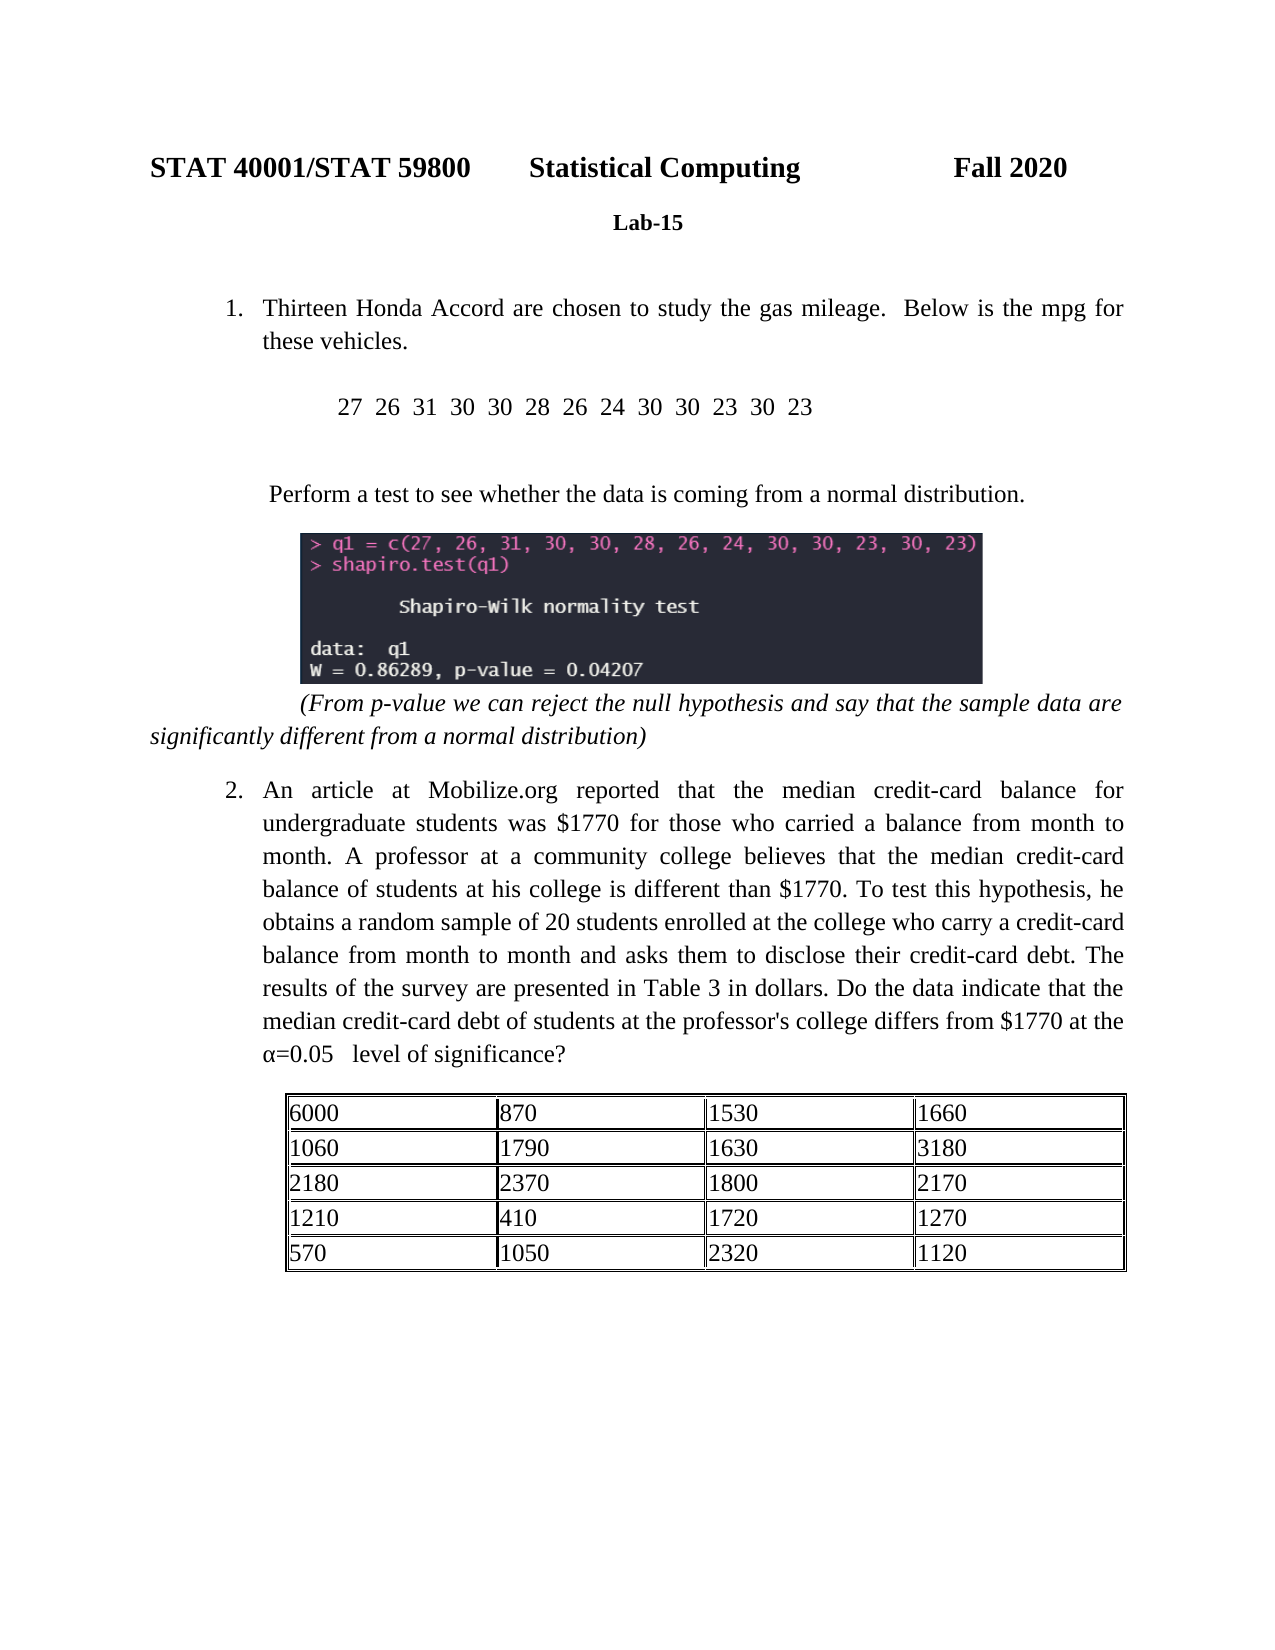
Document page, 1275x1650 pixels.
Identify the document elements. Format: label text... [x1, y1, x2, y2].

list 27 26 31 30 30 28 26 24 30 30 23 30 23 [225, 392, 1125, 421]
table_cell 2170 [916, 1163, 1124, 1198]
table_cell 570 [289, 1234, 497, 1269]
text Perform a test to see whether the data is coming from a normal distribution. [150, 479, 1125, 508]
table_cell 1720 [707, 1202, 913, 1233]
table_cell 1270 [916, 1199, 1124, 1233]
table_cell 3180 [916, 1128, 1124, 1163]
table_header 1660 [915, 1097, 1123, 1128]
table_header 870 [497, 1097, 706, 1128]
table_cell 1790 [499, 1132, 704, 1163]
table_cell 1630 [707, 1132, 913, 1163]
table_cell 1060 [289, 1128, 496, 1163]
table_cell 1120 [915, 1234, 1124, 1269]
table_cell 1210 [289, 1199, 496, 1233]
text STAT 40001/STAT 59800 Statistical Computing Fall 2020 [150, 150, 1125, 183]
table_cell 410 [499, 1202, 704, 1233]
table_cell 1800 [707, 1167, 913, 1198]
table_header 6000 [289, 1095, 497, 1128]
table_cell 2370 [499, 1167, 704, 1198]
list Thirteen Honda Accord are chosen to study the gas mileage. Below is the mpg for these vehicles. [225, 293, 1125, 355]
list An article at Mobilize.org reported that the median credit-card balance for undergraduate students was $1770 for those who carried a balance from month to month. A professor at a community college believes that the median credit-card balance of students at his college is different than $1770. To test this hypothesis, he obtains a random sample of 20 students enrolled at the college who carry a credit-card balance from month to month and asks them to disclose their credit-card debt. The results of the survey are presented in Table 3 in dollars. Do the data indicate that the median credit-card debt of students at the professor's college differs from $1770 at the α=0.05 level of significance? [225, 775, 1125, 1068]
text Lab-15 [150, 209, 1125, 236]
table_cell 2180 [289, 1163, 496, 1198]
table_cell 1050 [497, 1237, 706, 1269]
table_cell 2320 [706, 1237, 914, 1269]
picture [300, 533, 983, 684]
table_header 1530 [706, 1097, 914, 1128]
